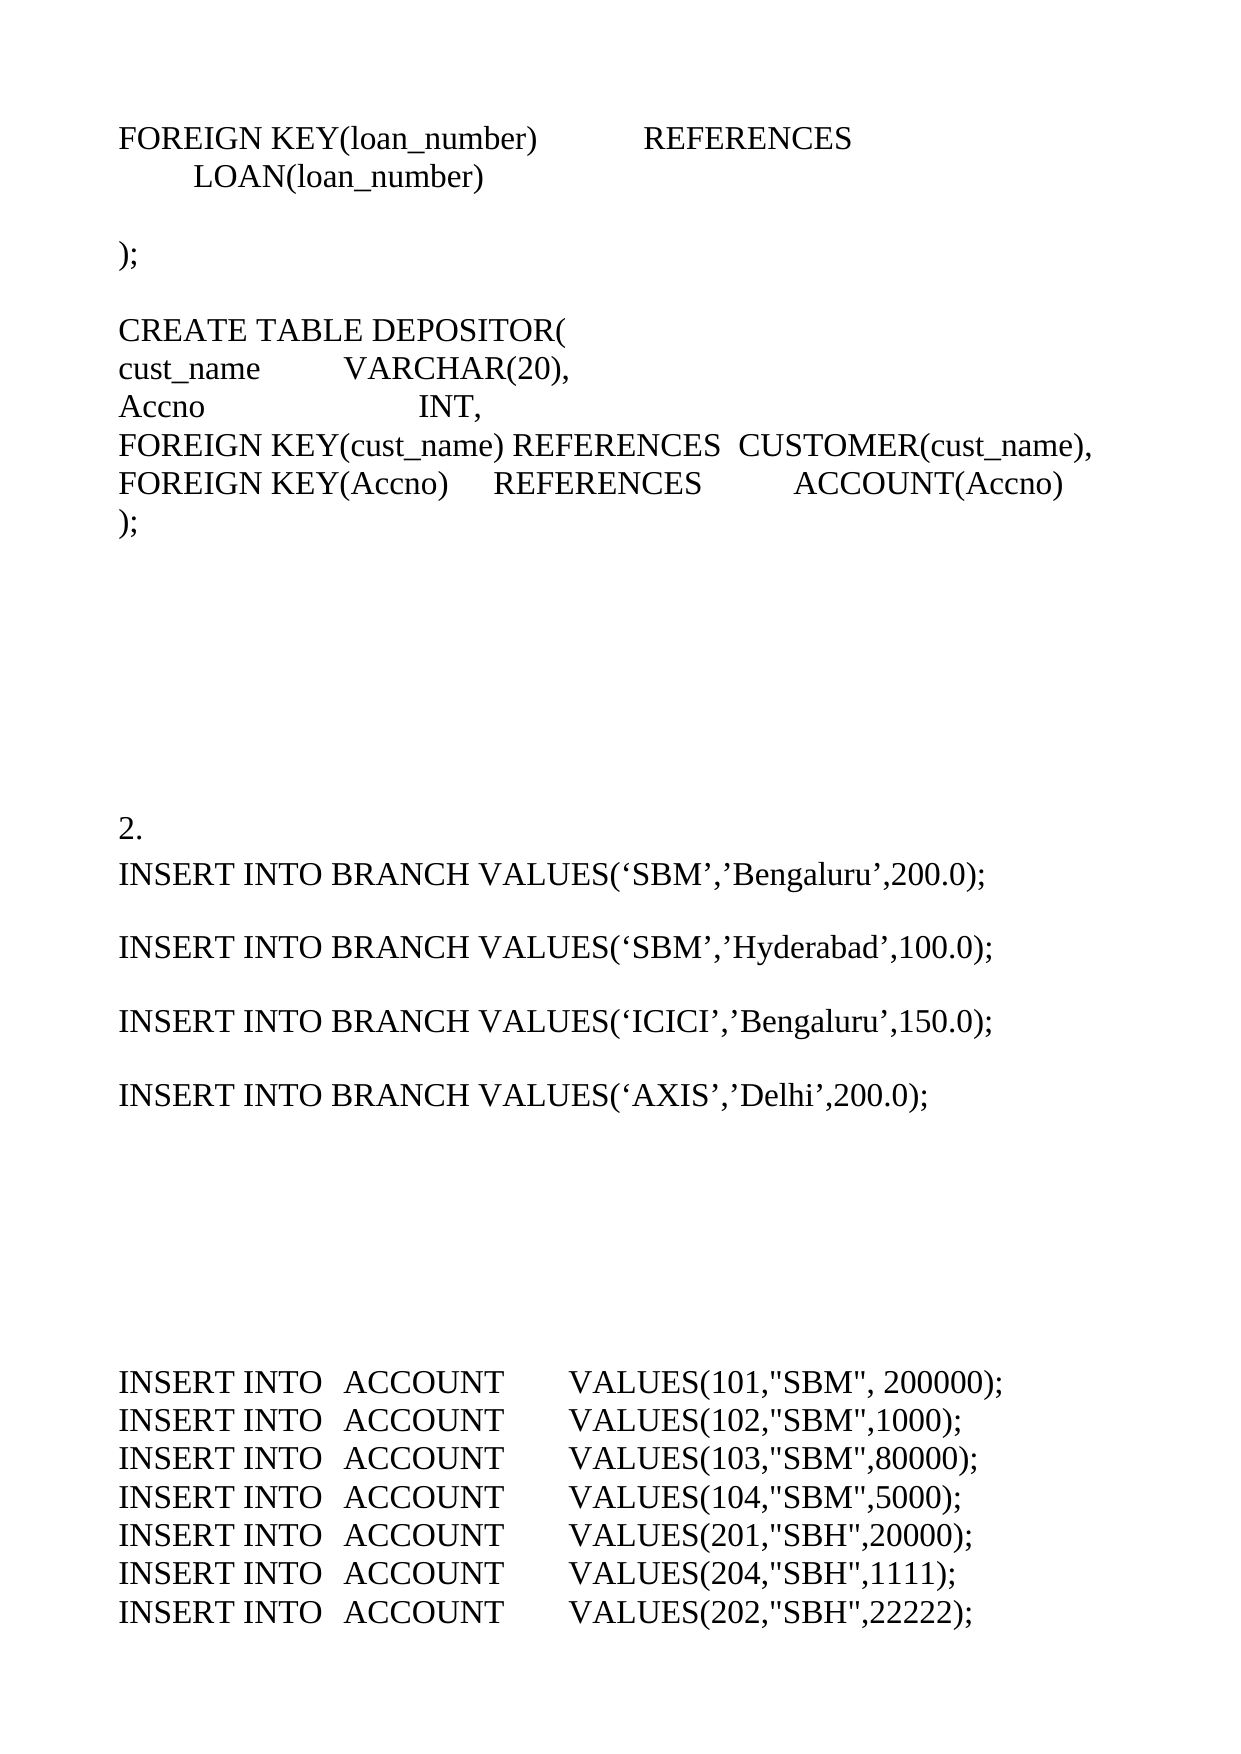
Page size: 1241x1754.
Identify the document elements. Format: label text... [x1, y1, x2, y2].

text CREATE TABLE DEPOSITOR( [118, 310, 1122, 348]
text INSERT INTO ACCOUNT VALUES(102,"SBM",1000); [118, 1400, 1122, 1439]
text FOREIGN KEY(loan_number) REFERENCES LOAN(loan_number) [118, 118, 1122, 195]
text INSERT INTO BRANCH VALUES(‘SBM’,’Hyderabad’,100.0); [118, 920, 1122, 966]
text INSERT INTO BRANCH VALUES(‘ICICI’,’Bengaluru’,150.0); [118, 994, 1122, 1039]
text ); [118, 233, 1122, 271]
text INSERT INTO ACCOUNT VALUES(103,"SBM",80000); [118, 1439, 1122, 1477]
text Accno INT, [118, 386, 1122, 425]
text INSERT INTO BRANCH VALUES(‘AXIS’,’Delhi’,200.0); [118, 1067, 1122, 1113]
text INSERT INTO ACCOUNT VALUES(104,"SBM",5000); [118, 1477, 1122, 1515]
text INSERT INTO ACCOUNT VALUES(204,"SBH",1111); [118, 1554, 1122, 1592]
text ); [118, 501, 1122, 540]
text cust_name VARCHAR(20), [118, 348, 1122, 386]
text INSERT INTO BRANCH VALUES(‘SBM’,’Bengaluru’,200.0); [118, 846, 1122, 892]
text FOREIGN KEY(Accno) REFERENCES ACCOUNT(Accno) [118, 463, 1122, 501]
text 2. [118, 808, 1122, 846]
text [118, 425, 1122, 463]
text INSERT INTO ACCOUNT VALUES(101,"SBM", 200000); [118, 1362, 1122, 1400]
text INSERT INTO ACCOUNT VALUES(201,"SBH",20000); [118, 1515, 1122, 1554]
text INSERT INTO ACCOUNT VALUES(202,"SBH",22222); [118, 1592, 1122, 1630]
